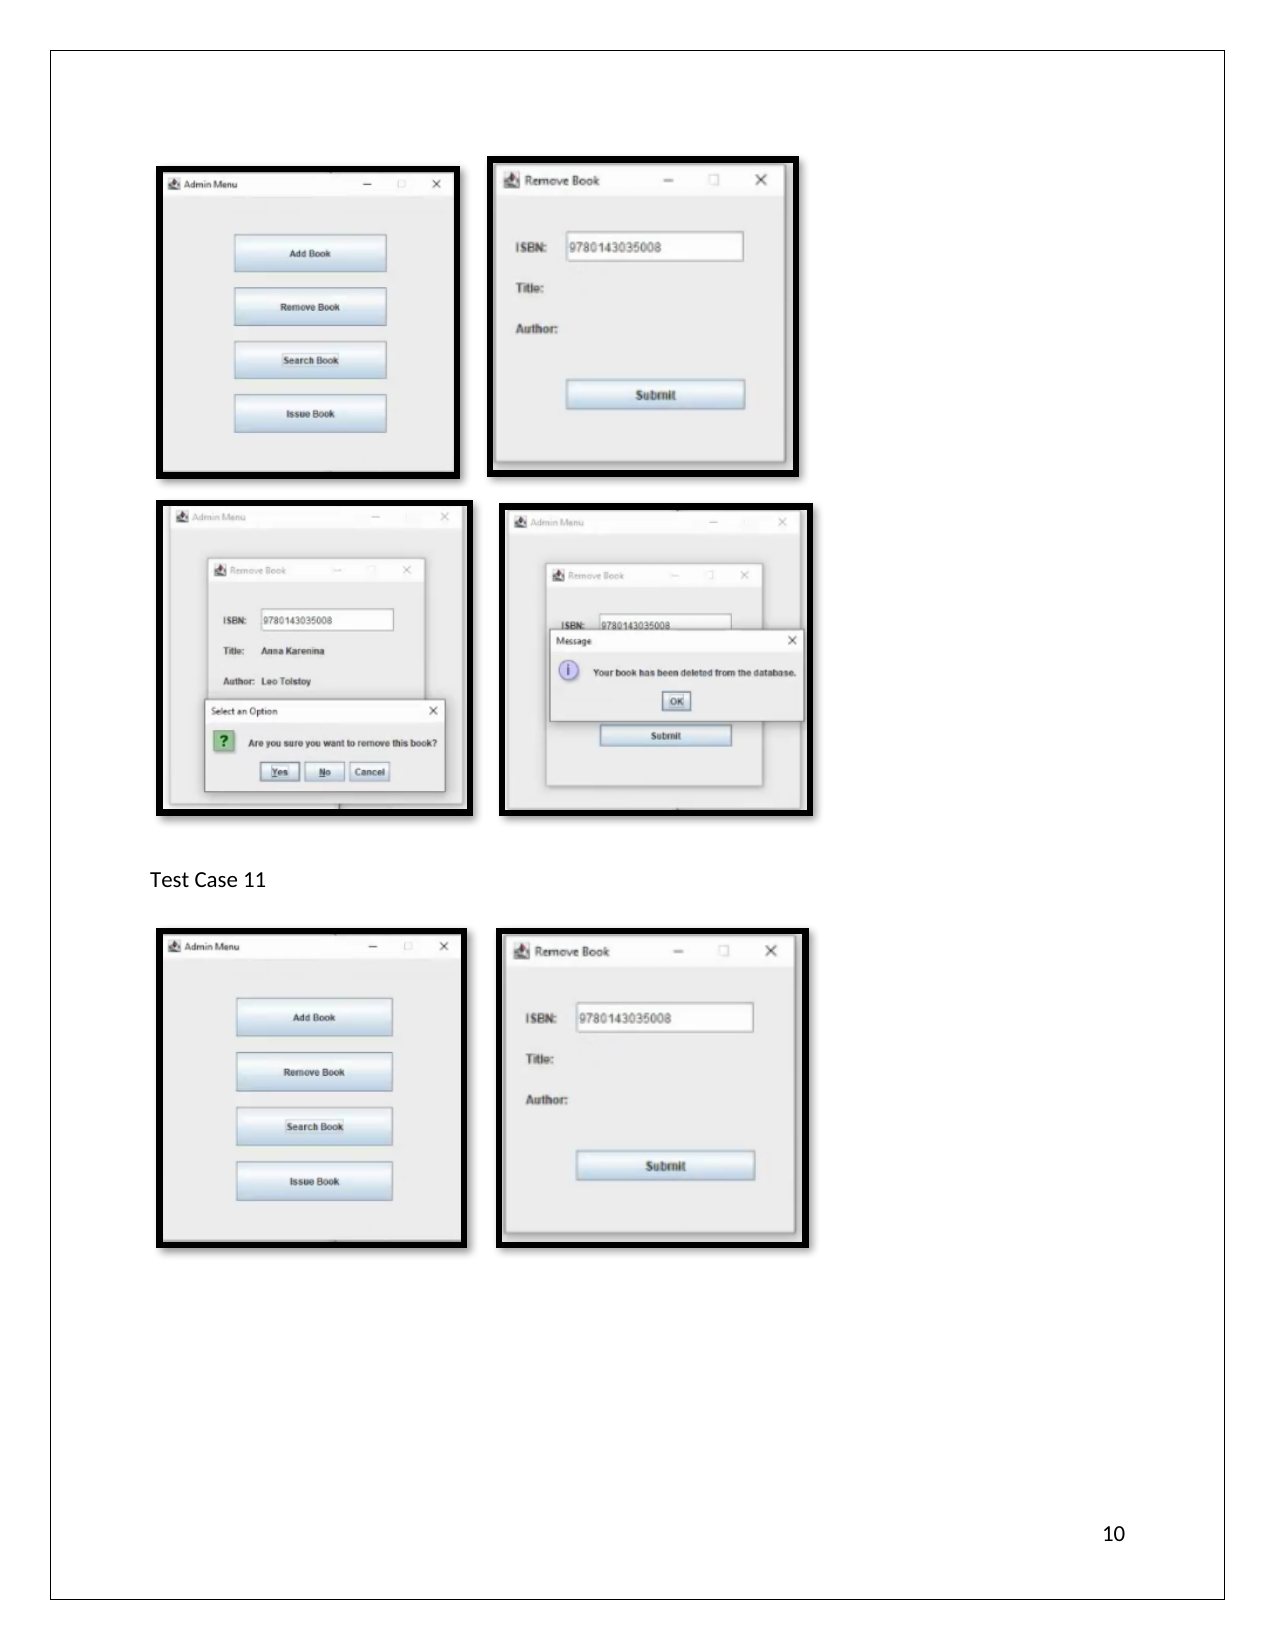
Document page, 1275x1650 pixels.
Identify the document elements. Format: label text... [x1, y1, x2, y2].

picture [493, 163, 793, 470]
picture [505, 510, 807, 810]
picture [163, 172, 454, 472]
picture [163, 934, 461, 1242]
picture [502, 934, 802, 1242]
picture [163, 506, 467, 809]
text Test Case 11 [150, 865, 1125, 893]
